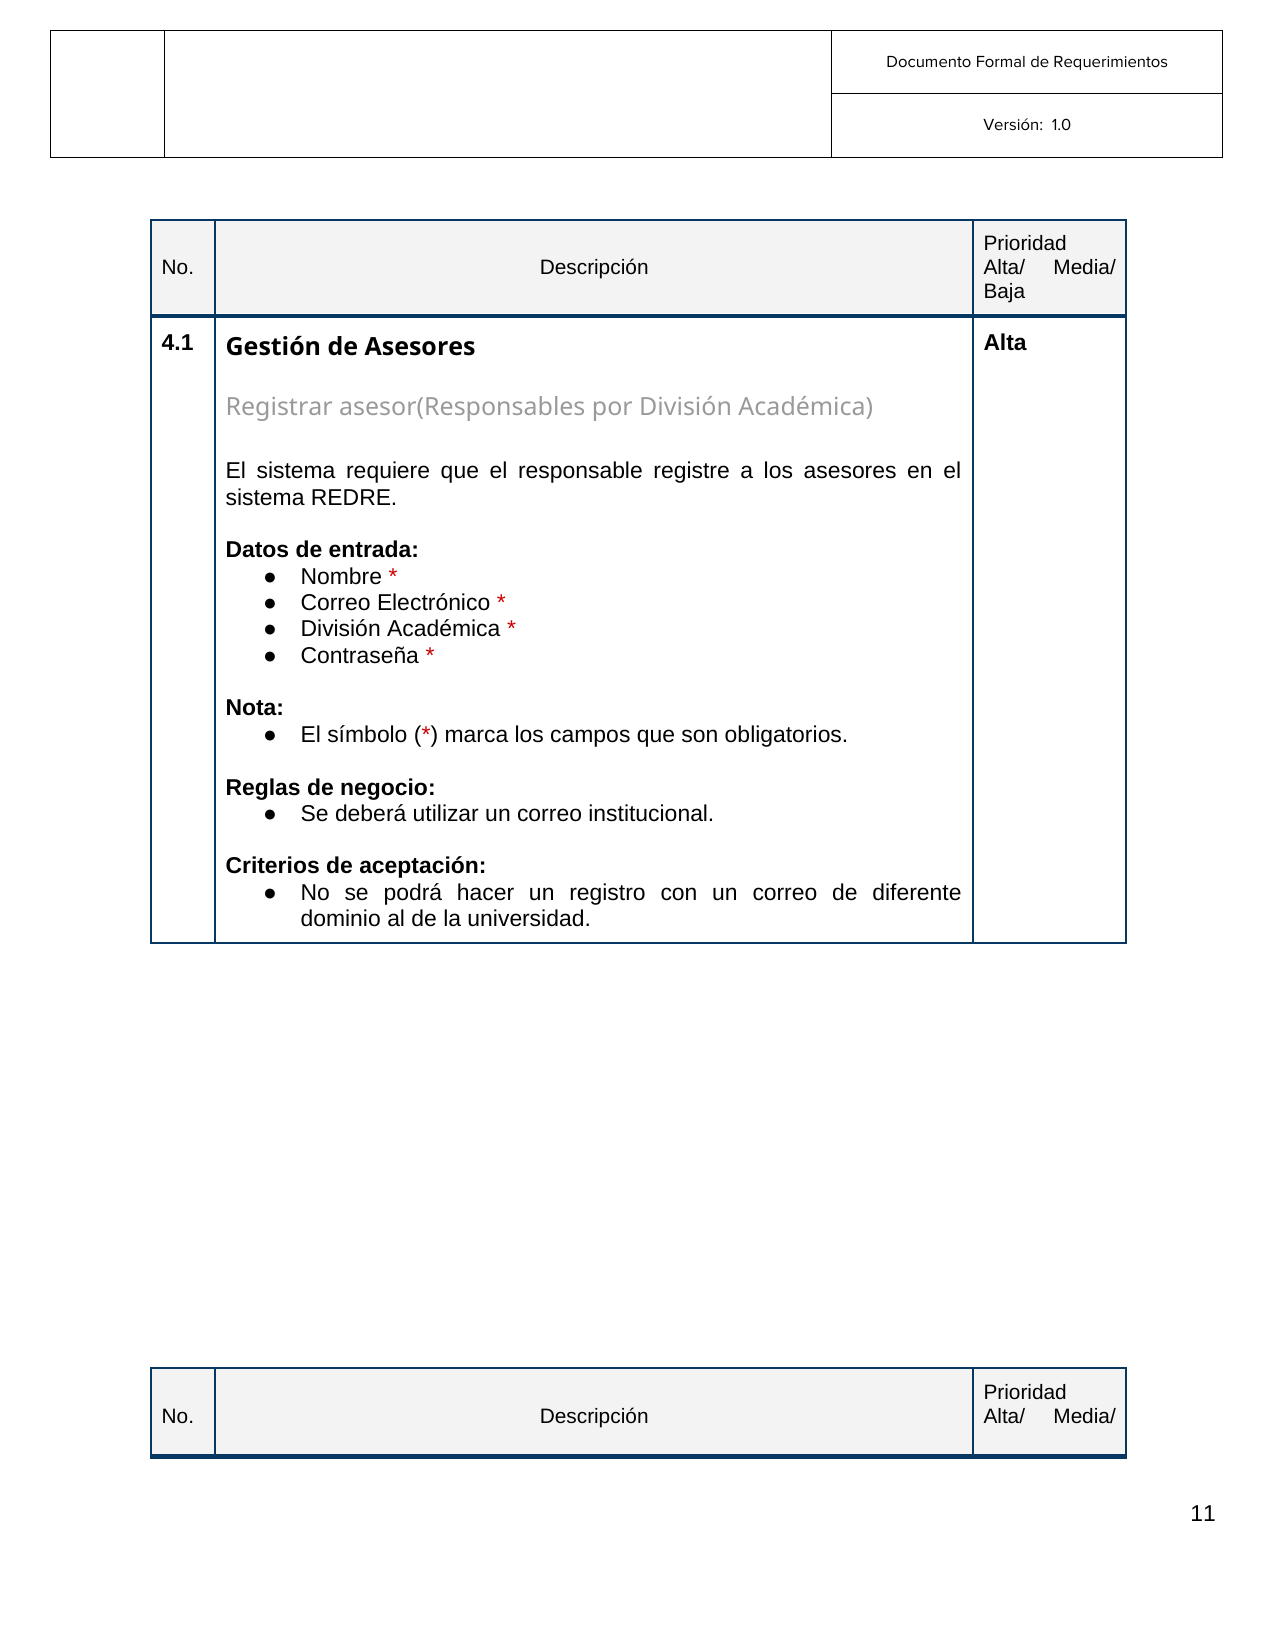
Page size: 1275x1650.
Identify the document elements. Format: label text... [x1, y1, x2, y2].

table_header Descripción [216, 1369, 972, 1454]
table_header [974, 1369, 1125, 1454]
table_header Prioridad Alta/ Media/ Baja [974, 221, 1125, 313]
table_cell 4.1 [152, 318, 214, 942]
table_cell Gestión de Asesores Registrar asesor(Responsables por División Académica) El sistema requiere que el responsable registre a los asesores en el sistema REDRE. Datos de entrada: Nombre * Correo Electrónico * División Académica * Contraseña * Nota: El símbolo (*) marca los campos que son obligatorios. Reglas de negocio: Se deberá utilizar un correo institucional. Criterios de aceptación: No se podrá hacer un registro con un correo de diferente dominio al de la universidad. [216, 318, 972, 942]
table_header Descripción [216, 221, 972, 313]
table_header No. [152, 1369, 214, 1454]
table_cell Alta [974, 318, 1125, 942]
table_header No. [152, 221, 214, 313]
